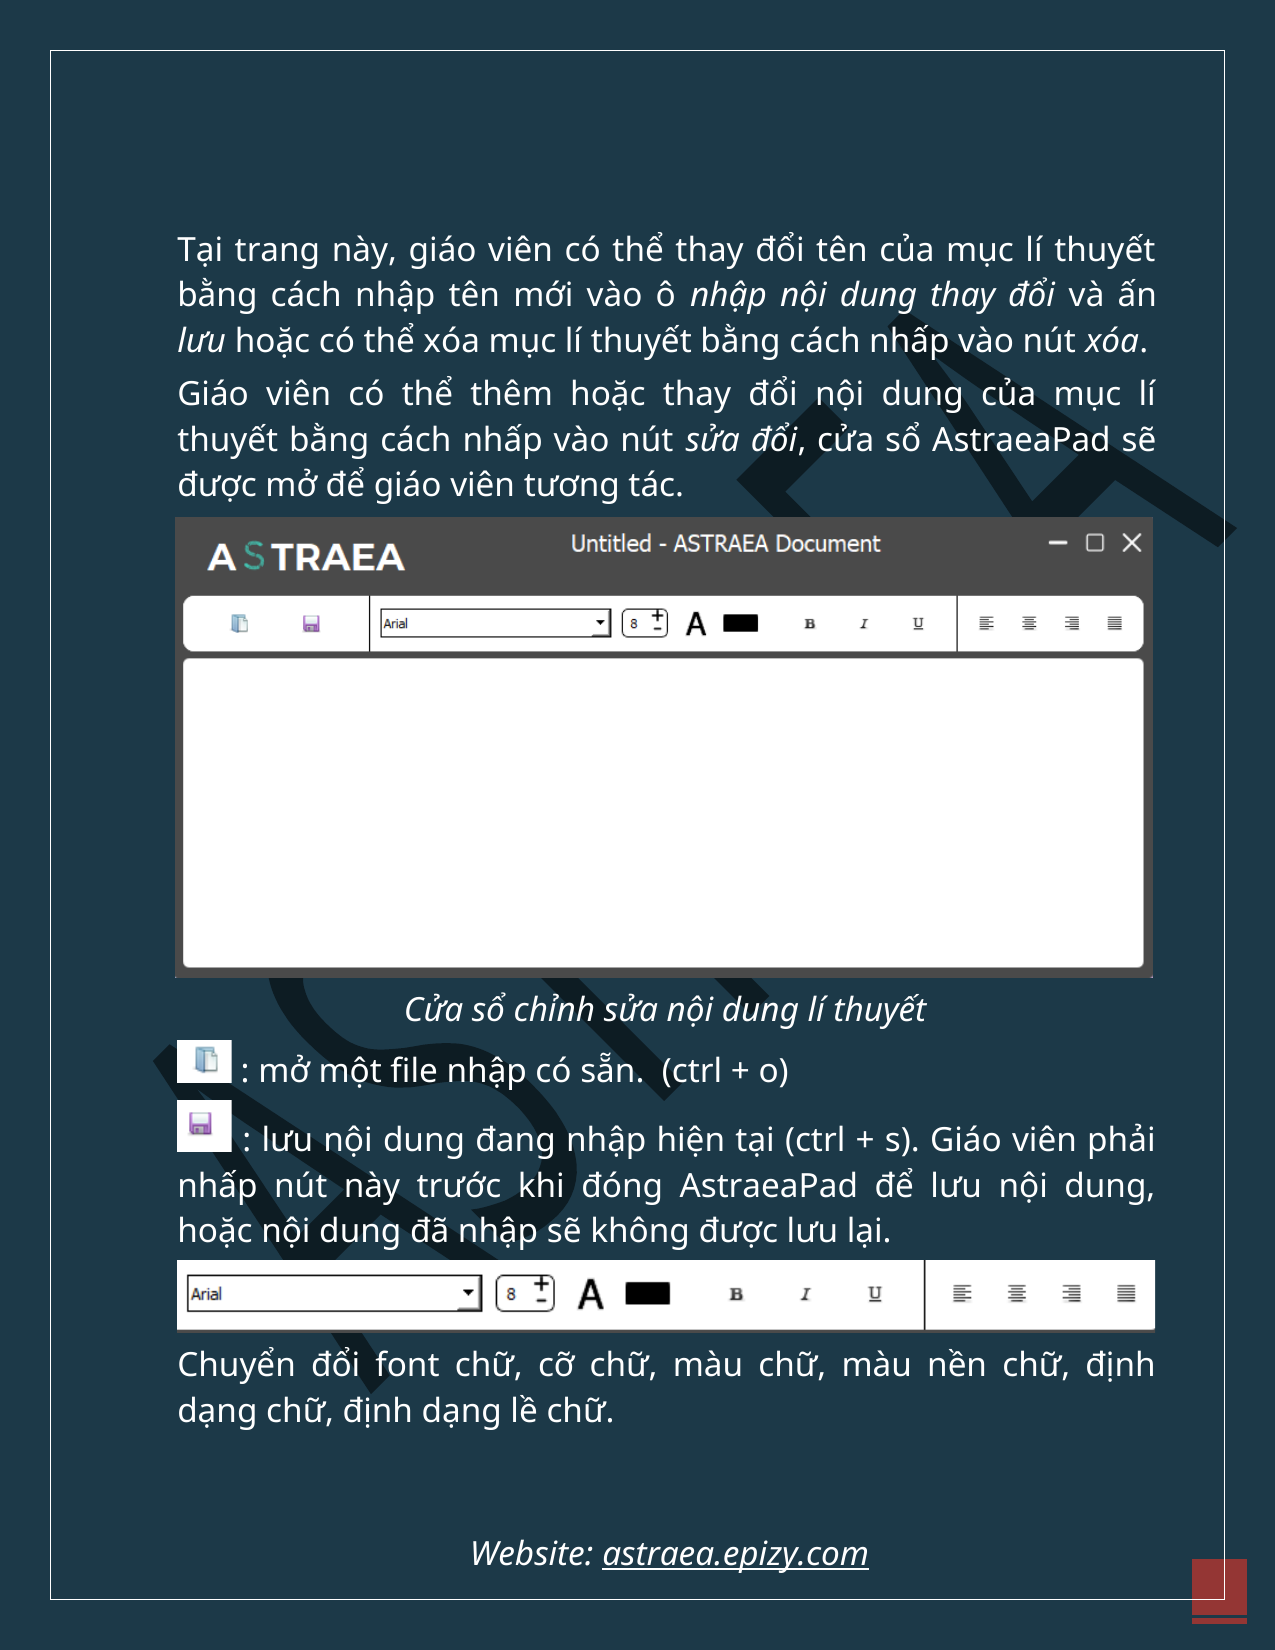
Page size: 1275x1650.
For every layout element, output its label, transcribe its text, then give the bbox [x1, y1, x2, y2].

picture [177, 1040, 232, 1083]
text Giáo viên có thể thêm hoặc thay đổi nội dung của mục lí thuyết bằng cách nhấp vào nút sửa đổi, cửa sổ AstraeaPad sẽ được mở để giáo viên tương tác. [177, 370, 1157, 506]
text : lưu nội dung đang nhập hiện tại (ctrl + s). Giáo viên phải nhấp nút này trước khi đóng AstraeaPad để lưu nội dung, hoặc nội dung đã nhập sẽ không được lưu lại. [177, 1100, 1157, 1252]
picture [175, 517, 1153, 978]
text Tại trang này, giáo viên có thể thay đổi tên của mục lí thuyết bằng cách nhập tên mới vào ô nhập nội dung thay đổi và ấn lưu hoặc có thể xóa mục lí thuyết bằng cách nhấp vào nút xóa. [177, 226, 1157, 362]
text Chuyển đổi font chữ, cỡ chữ, màu chữ, màu nền chữ, định dạng chữ, định dạng lề chữ. [177, 1341, 1157, 1432]
text : mở một file nhập có sẵn. (ctrl + o) [177, 1040, 1157, 1092]
picture [177, 1100, 232, 1152]
picture [177, 1260, 1156, 1333]
